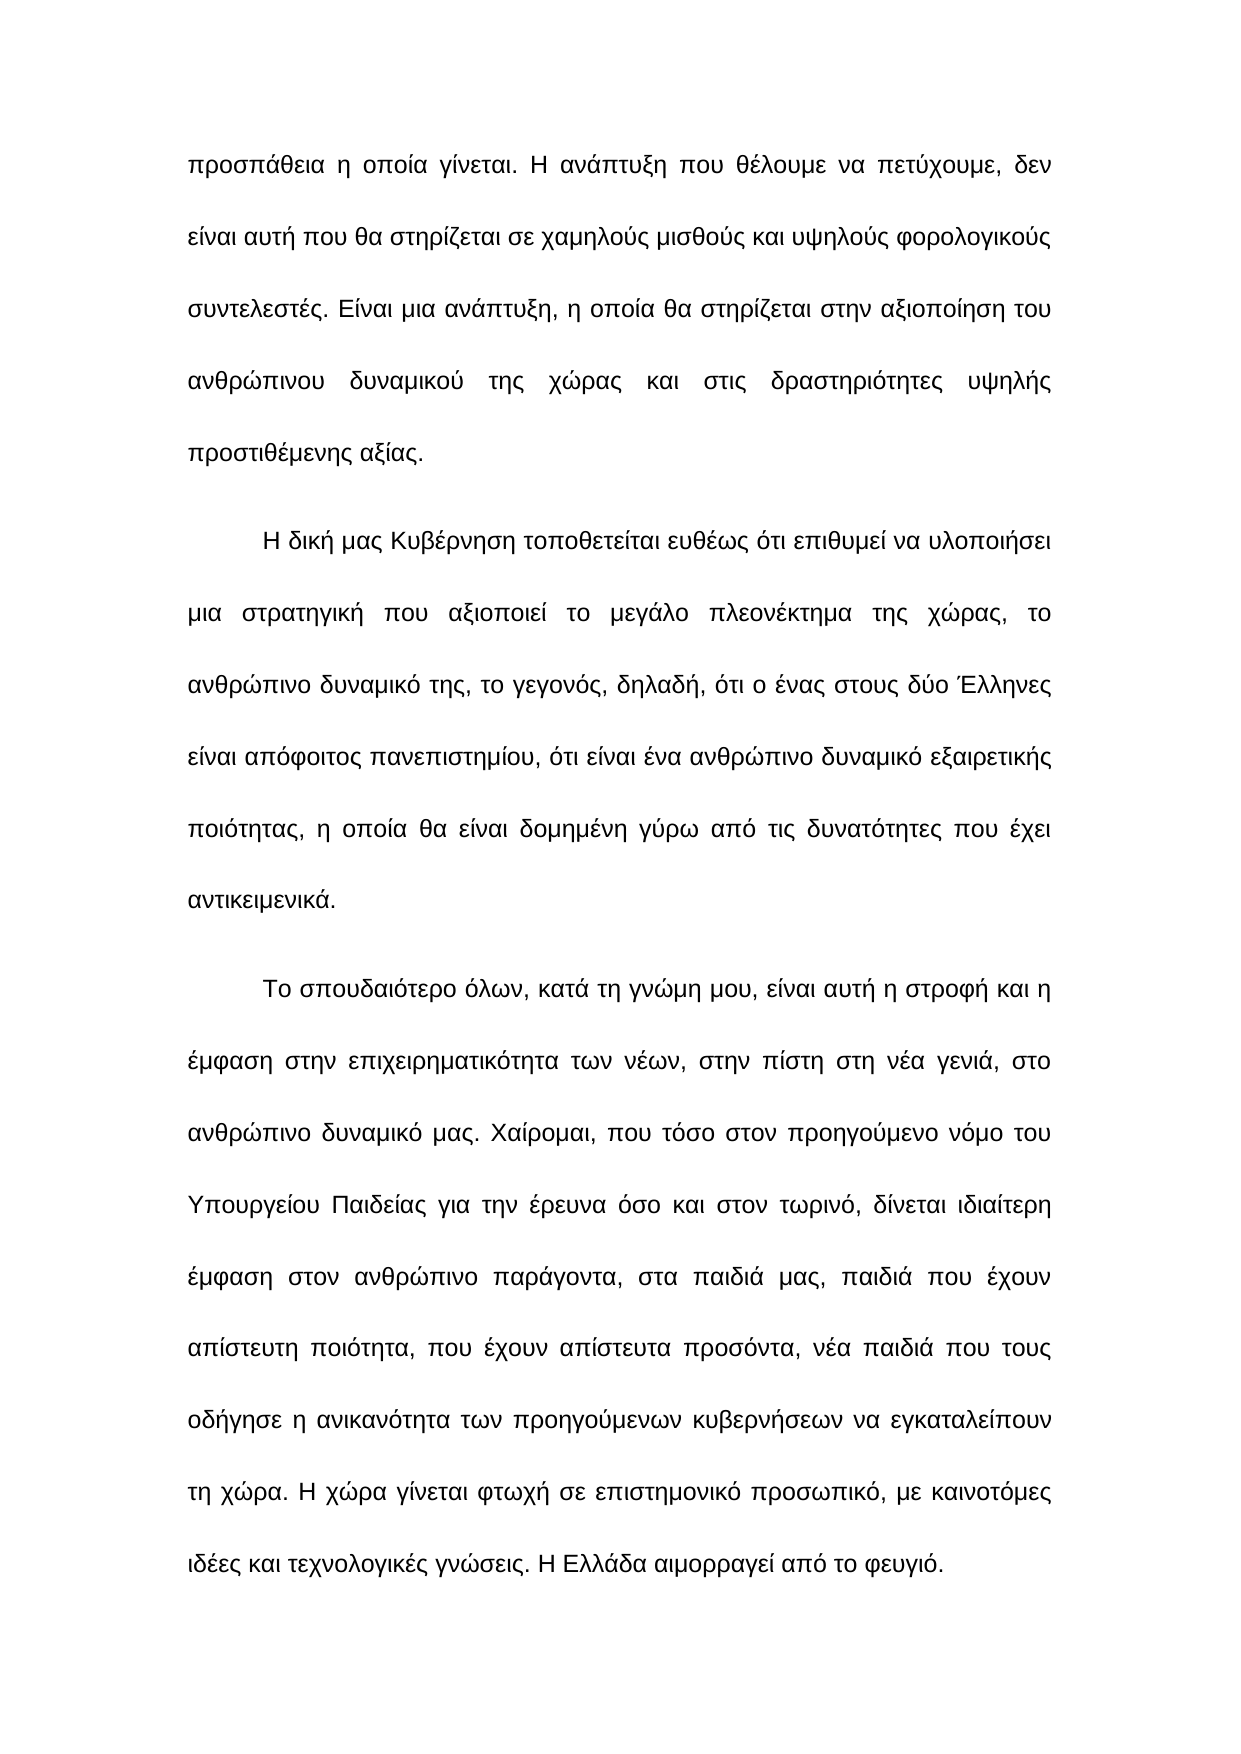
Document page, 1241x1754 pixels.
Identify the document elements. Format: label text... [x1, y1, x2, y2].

text Το σπουδαιότερο όλων, κατά τη γνώμη μου, είναι αυτή η στροφή και η έμφαση στην επιχειρηματικότητα των νέων, στην πίστη στη νέα γενιά, στο ανθρώπινο δυναμικό μας. Χαίρομαι, που τόσο στον προηγούμενο νόμο του Υπουργείου Παιδείας για την έρευνα όσο και στον τωρινό, δίνεται ιδιαίτερη έμφαση στον ανθρώπινο παράγοντα, στα παιδιά μας, παιδιά που έχουν απίστευτη ποιότητα, που έχουν απίστευτα προσόντα, νέα παιδιά που τους οδήγησε η ανικανότητα των προηγούμενων κυβερνήσεων να εγκαταλείπουν τη χώρα. Η χώρα γίνεται φτωχή σε επιστημονικό προσωπικό, με καινοτόμες ιδέες και τεχνολογικές γνώσεις. Η Ελλάδα αιμορραγεί από το φευγιό. [187, 974, 1053, 1578]
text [187, 150, 1053, 466]
text Η δική μας Κυβέρνηση τοποθετείται ευθέως ότι επιθυμεί να υλοποιήσει μια στρατηγική που αξιοποιεί το μεγάλο πλεονέκτημα της χώρας, το ανθρώπινο δυναμικό της, το γεγονός, δηλαδή, ότι ο ένας στους δύο Έλληνες είναι απόφοιτος πανεπιστημίου, ότι είναι ένα ανθρώπινο δυναμικό εξαιρετικής ποιότητας, η οποία θα είναι δομημένη γύρω από τις δυνατότητες που έχει αντικειμενικά. [187, 526, 1053, 914]
